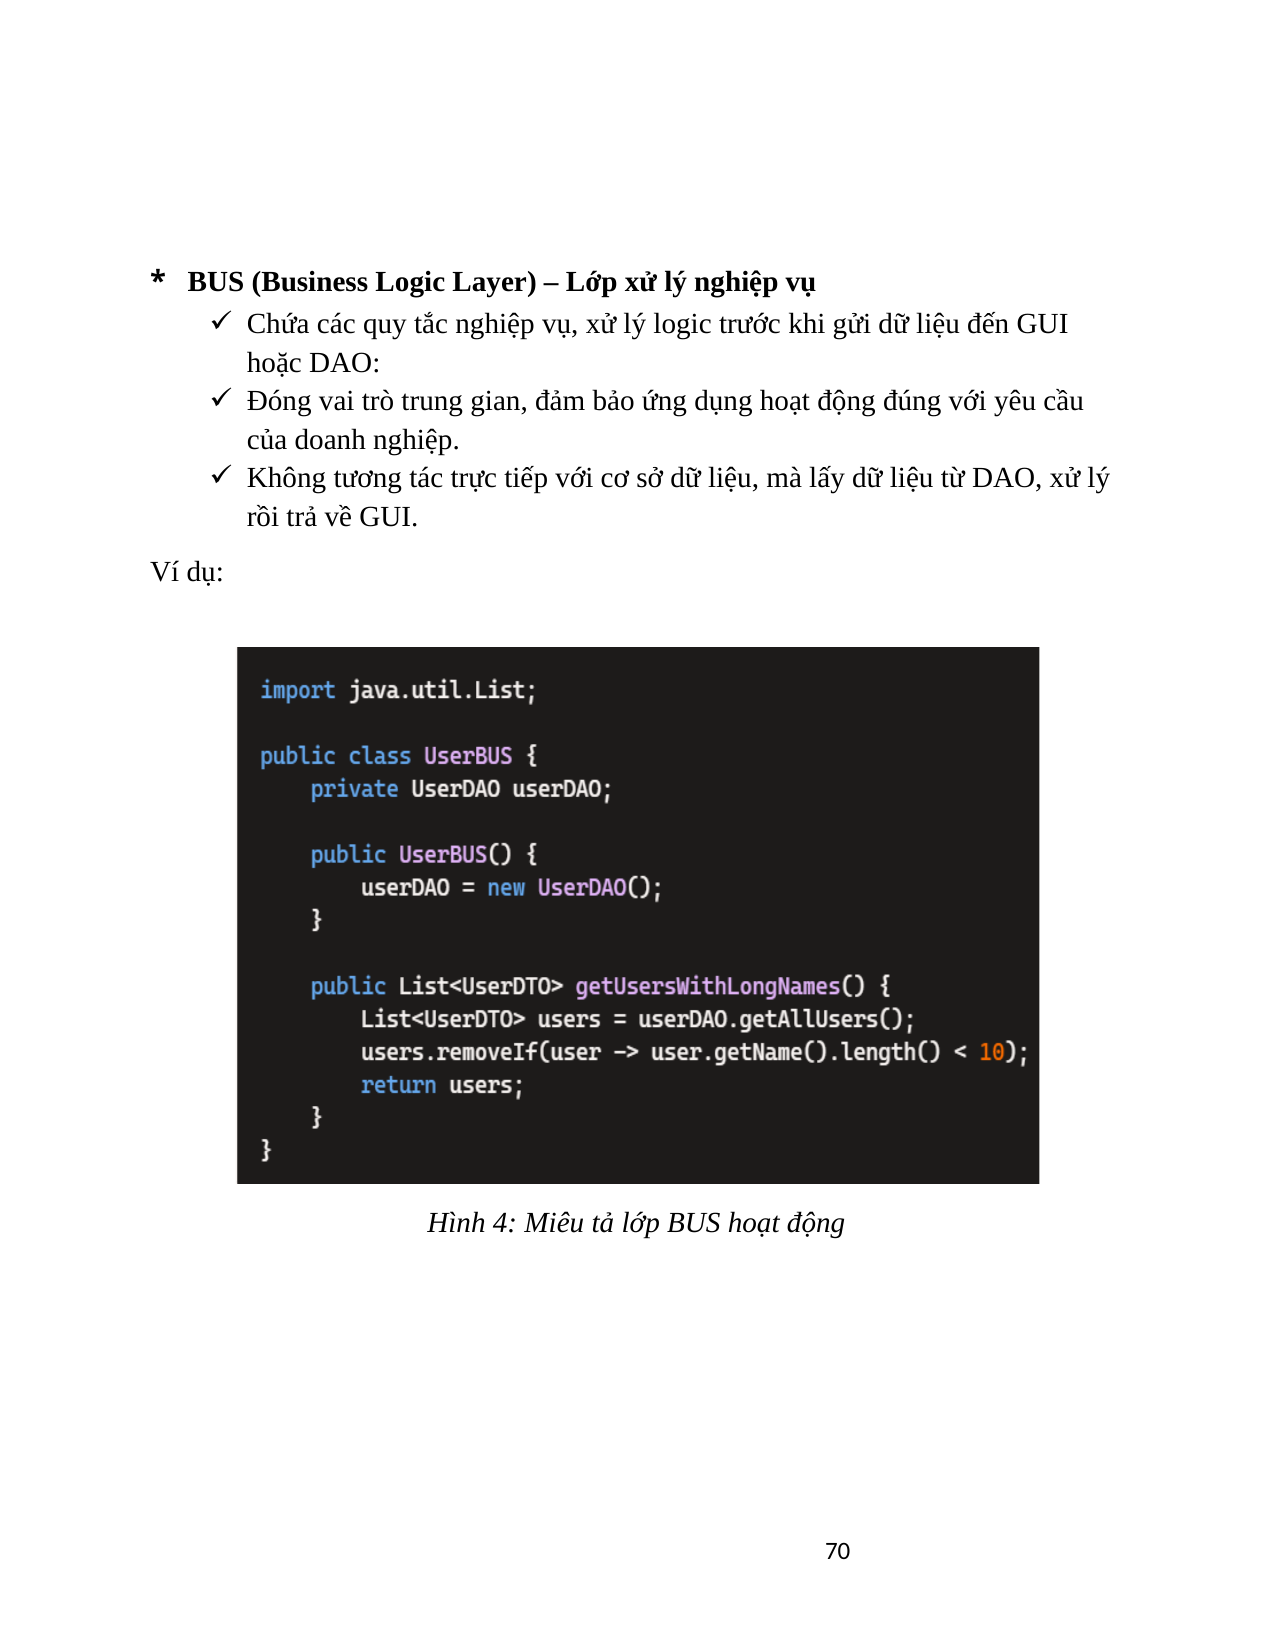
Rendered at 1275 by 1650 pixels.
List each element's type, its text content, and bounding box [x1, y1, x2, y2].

list BUS (Business Logic Layer) – Lớp xử lý nghiệp vụ [150, 260, 1125, 300]
text Hình 4: Miêu tả lớp BUS hoạt động [150, 1205, 1125, 1238]
text Ví dụ: [150, 554, 1125, 588]
list Không tương tác trực tiếp với cơ sở dữ liệu, mà lấy dữ liệu từ DAO, xử lý rồi trả về GUI. [209, 460, 1125, 533]
list Chứa các quy tắc nghiệp vụ, xử lý logic trước khi gửi dữ liệu đến GUI hoặc DAO: [209, 306, 1125, 378]
list Đóng vai trò trung gian, đảm bảo ứng dụng hoạt động đúng với yêu cầu của doanh nghiệp. [209, 383, 1125, 455]
picture [235, 647, 1040, 1184]
